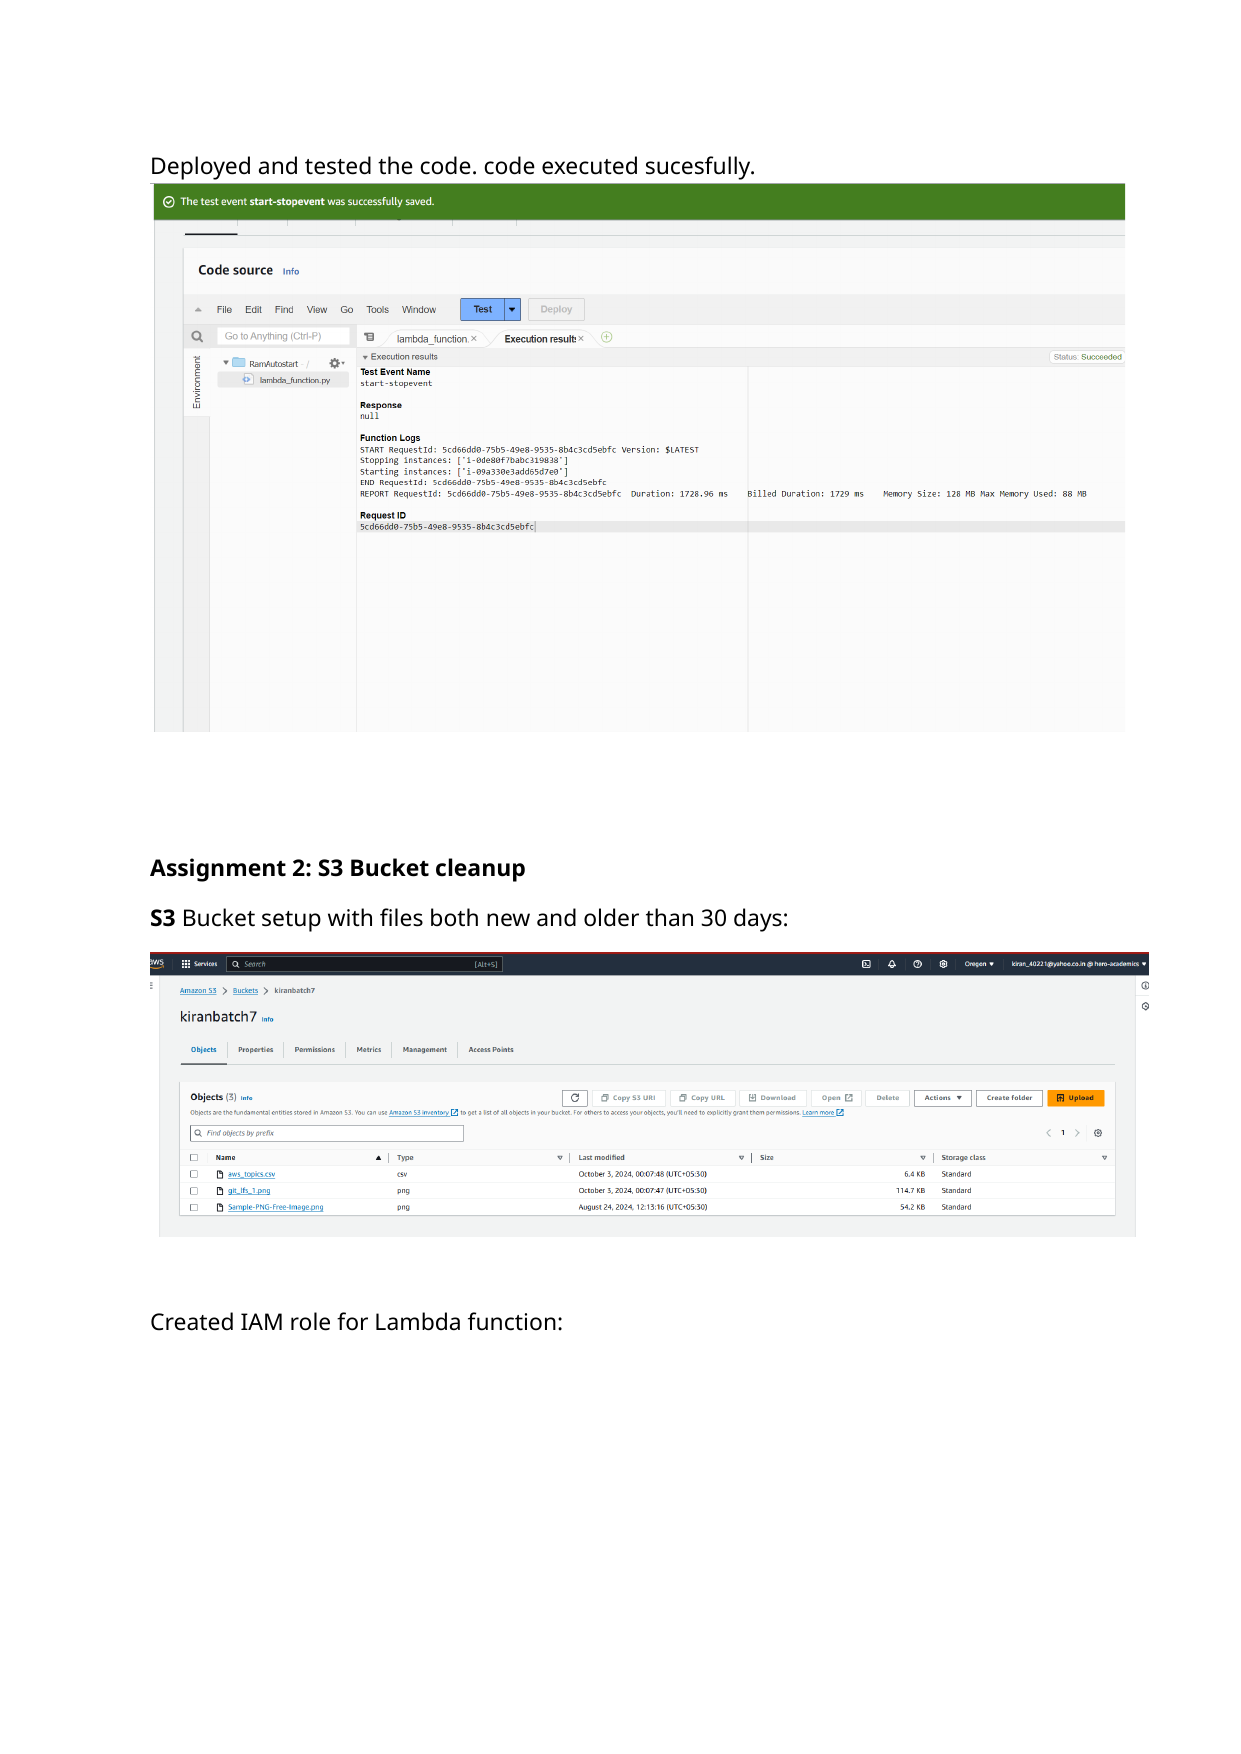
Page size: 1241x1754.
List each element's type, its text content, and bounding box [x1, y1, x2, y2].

text S3 Bucket setup with files both new and older than 30 days: [150, 902, 1090, 933]
text Created IAM role for Lambda function: [150, 1306, 1090, 1338]
text Deployed and tested the code. code executed sucesfully. [150, 150, 1090, 183]
picture [150, 952, 1149, 1237]
picture [150, 183, 1125, 732]
text Assignment 2: S3 Bucket cleanup [150, 852, 1090, 883]
